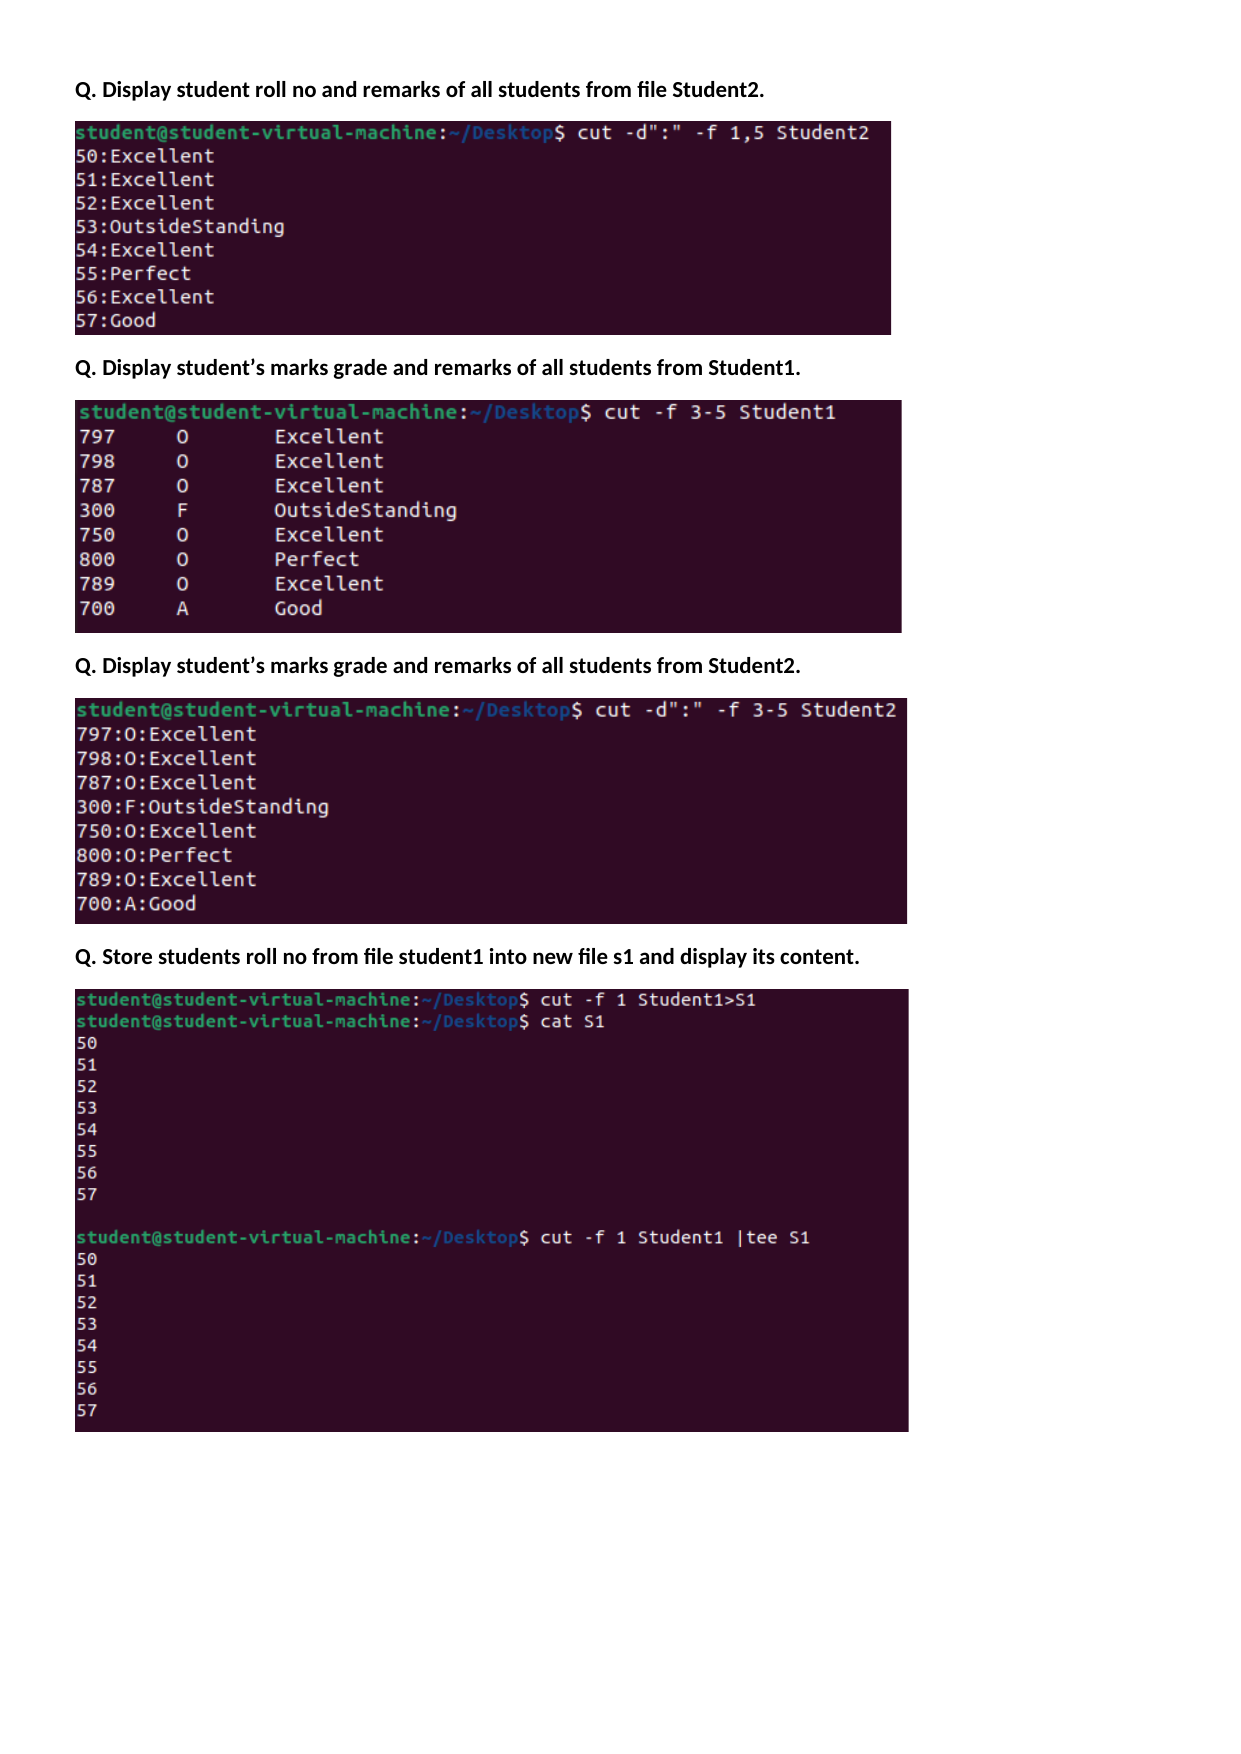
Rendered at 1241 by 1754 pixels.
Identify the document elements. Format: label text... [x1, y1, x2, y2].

picture [75, 121, 892, 335]
picture [75, 400, 902, 633]
picture [75, 698, 908, 924]
text Q. Display student roll no and remarks of all students from file Student2. [75, 75, 1165, 103]
text Q. Store students roll no from file student1 into new file s1 and display its content. [75, 942, 1165, 970]
text Q. Display student’s marks grade and remarks of all students from Student1. [75, 353, 1165, 382]
text Q. Display student’s marks grade and remarks of all students from Student2. [75, 651, 1165, 679]
picture [75, 989, 909, 1432]
